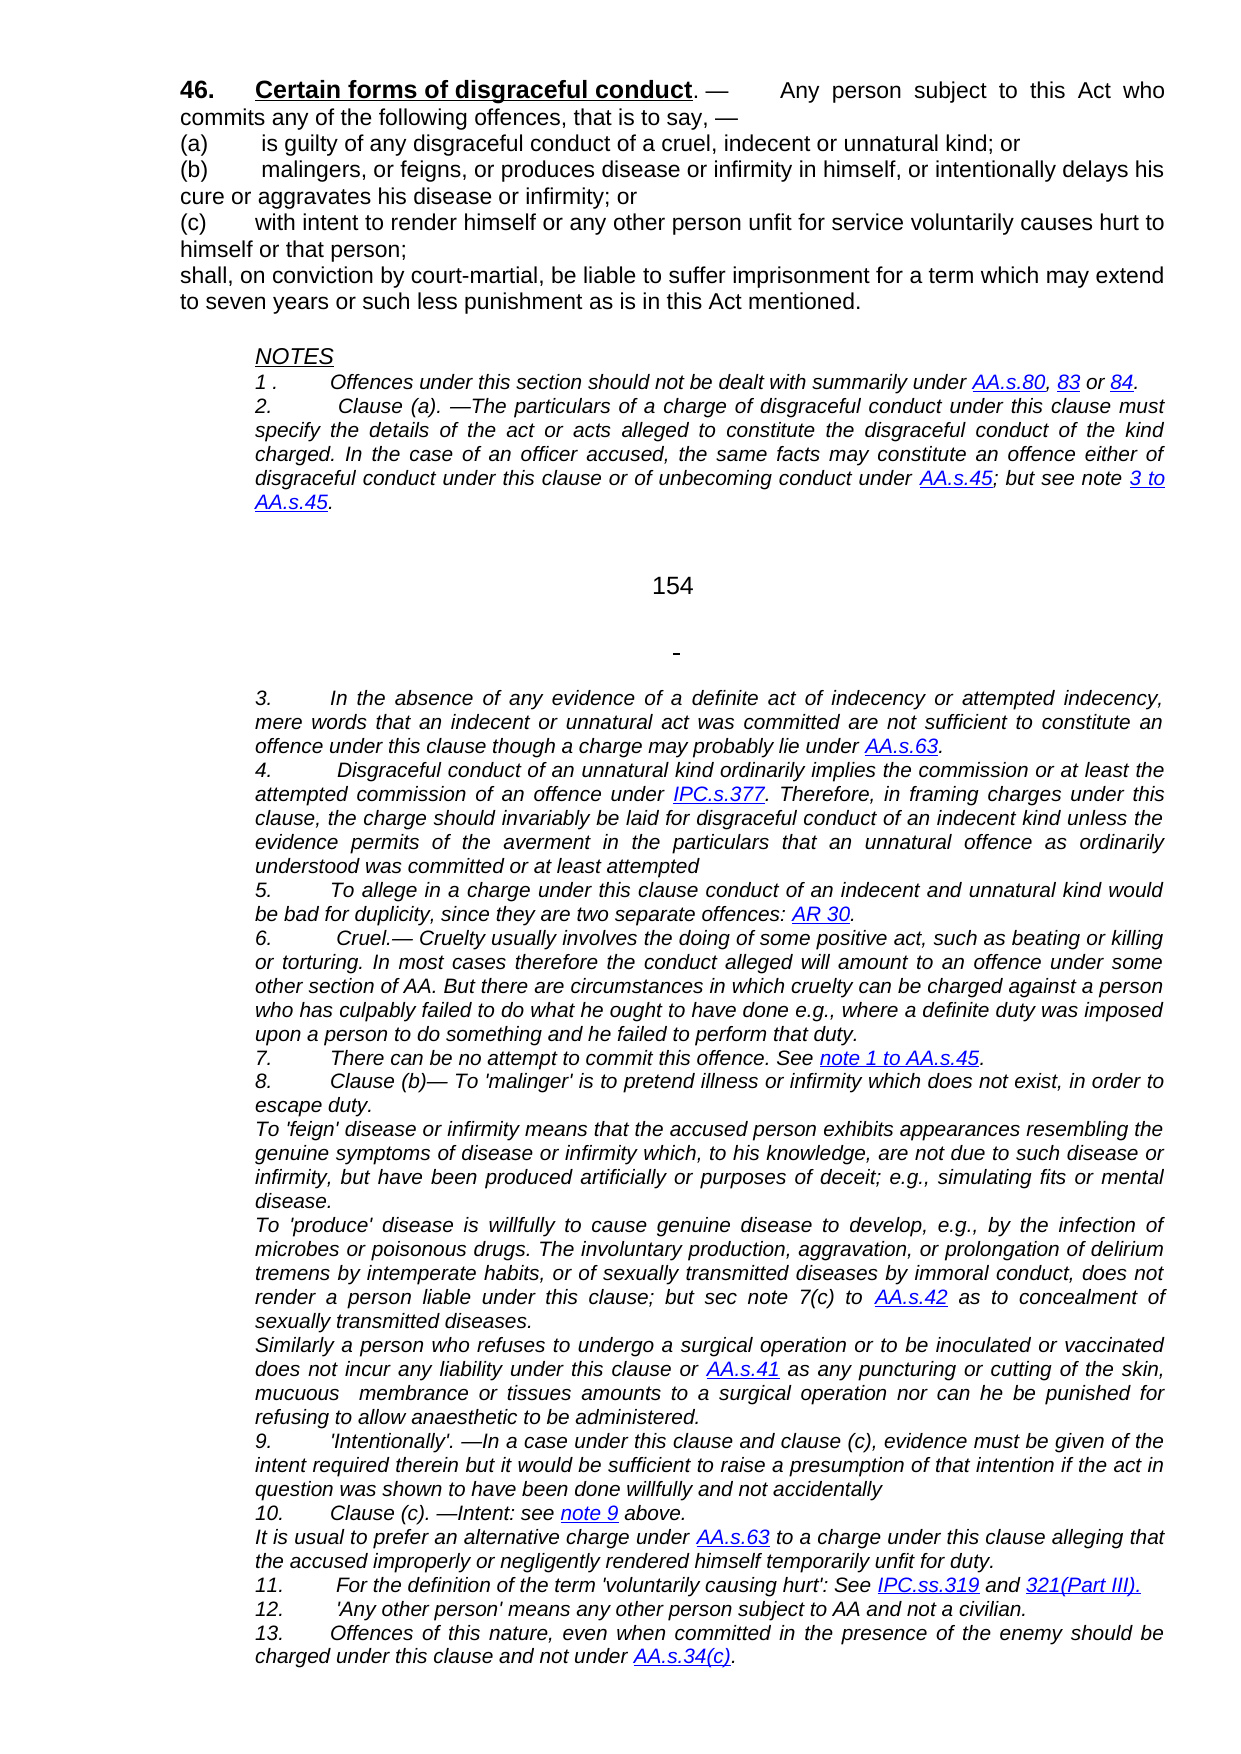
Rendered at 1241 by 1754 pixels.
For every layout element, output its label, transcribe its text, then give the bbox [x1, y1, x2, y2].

text 10. Clause (c). —Intent: see note 9 above. [255, 1501, 1165, 1524]
text 154 [180, 571, 1165, 600]
subtitle NOTES [180, 343, 1165, 370]
text 8. Clause (b)— To 'malinger' is to pretend illness or infirmity which does not exist, in order to escape duty. [255, 1069, 1165, 1117]
text Similarly a person who refuses to undergo a surgical operation or to be inoculated or vaccinated does not incur any liability under this clause or AA.s.41 as any puncturing or cutting of the skin, mucuous membrance or tissues amounts to a surgical operation nor can he be punished for refusing to allow anaesthetic to be administered. [255, 1333, 1165, 1429]
text To 'feign' disease or infirmity means that the accused person exhibits appearances resembling the genuine symptoms of disease or infirmity which, to his knowledge, are not due to such disease or infirmity, but have been produced artificially or purposes of deceit; e.g., simulating fits or mental disease. [255, 1117, 1165, 1213]
text 6. Cruel.— Cruelty usually involves the doing of some positive act, such as beating or killing or torturing. In most cases therefore the conduct alleged will amount to an offence under some other section of AA. But there are circumstances in which cruelty can be charged against a person who has culpably failed to do what he ought to have done e.g., where a definite duty was imposed upon a person to do something and he failed to perform that duty. [255, 926, 1165, 1045]
text 2. Clause (a). —The particulars of a charge of disgraceful conduct under this clause must specify the details of the act or acts alleged to constitute the disgraceful conduct of the kind charged. In the case of an officer accused, the same facts may constitute an offence either of disgraceful conduct under this clause or of unbecoming conduct under AA.s.45; but see note 3 to AA.s.45. [255, 394, 1165, 513]
text 11. For the definition of the term 'voluntarily causing hurt': See IPC.ss.319 and 321(Part III). [255, 1572, 1165, 1596]
text It is usual to prefer an alternative charge under AA.s.63 to a charge under this clause alleging that the accused improperly or negligently rendered himself temporarily unfit for duty. [255, 1524, 1165, 1572]
text (c) with intent to render himself or any other person unfit for service voluntarily causes hurt to himself or that person; [180, 209, 1165, 262]
text 1 . Offences under this section should not be dealt with summarily under AA.s.80, 83 or 84. [255, 370, 1165, 394]
text (a) is guilty of any disgraceful conduct of a cruel, indecent or unnatural kind; or [180, 130, 1165, 156]
text To 'produce' disease is willfully to cause genuine disease to develop, e.g., by the infection of microbes or poisonous drugs. The involuntary production, aggravation, or prolongation of delirium tremens by intemperate habits, or of sexually transmitted diseases by immoral conduct, does not render a person liable under this clause; but sec note 7(c) to AA.s.42 as to concealment of sexually transmitted diseases. [255, 1213, 1165, 1333]
text (b) malingers, or feigns, or produces disease or infirmity in himself, or intentionally delays his cure or aggravates his disease or infirmity; or [180, 156, 1165, 209]
text 9. 'Intentionally'. —In a case under this clause and clause (c), evidence must be given of the intent required therein but it would be sufficient to raise a presumption of that intention if the act in question was shown to have been done willfully and not accidentally [255, 1429, 1165, 1501]
text 7. There can be no attempt to commit this offence. See note 1 to AA.s.45. [255, 1045, 1165, 1069]
text shall, on conviction by court-martial, be liable to suffer imprisonment for a term which may extend to seven years or such less punishment as is in this Act mentioned. [180, 262, 1165, 314]
text 46. Certain forms of disgraceful conduct. — Any person subject to this Act who commits any of the following offences, that is to say, — [180, 75, 1165, 130]
text 5. To allege in a charge under this clause conduct of an indecent and unnatural kind would be bad for duplicity, since they are two separate offences: AR 30. [255, 878, 1165, 926]
text 4. Disgraceful conduct of an unnatural kind ordinarily implies the commission or at least the attempted commission of an offence under IPC.s.377. Therefore, in framing charges under this clause, the charge should invariably be laid for disgraceful conduct of an indecent kind unless the evidence permits of the averment in the particulars that an unnatural offence as ordinarily understood was committed or at least attempted [255, 758, 1165, 878]
text 13. Offences of this nature, even when committed in the presence of the enemy should be charged under this clause and not under AA.s.34(c). [255, 1620, 1165, 1668]
text 12. 'Any other person' means any other person subject to AA and not a civilian. [255, 1596, 1165, 1620]
text 3. In the absence of any evidence of a definite act of indecency or attempted indecency, mere words that an indecent or unnatural act was committed are not sufficient to constitute an offence under this clause though a charge may probably lie under AA.s.63. [255, 686, 1165, 758]
